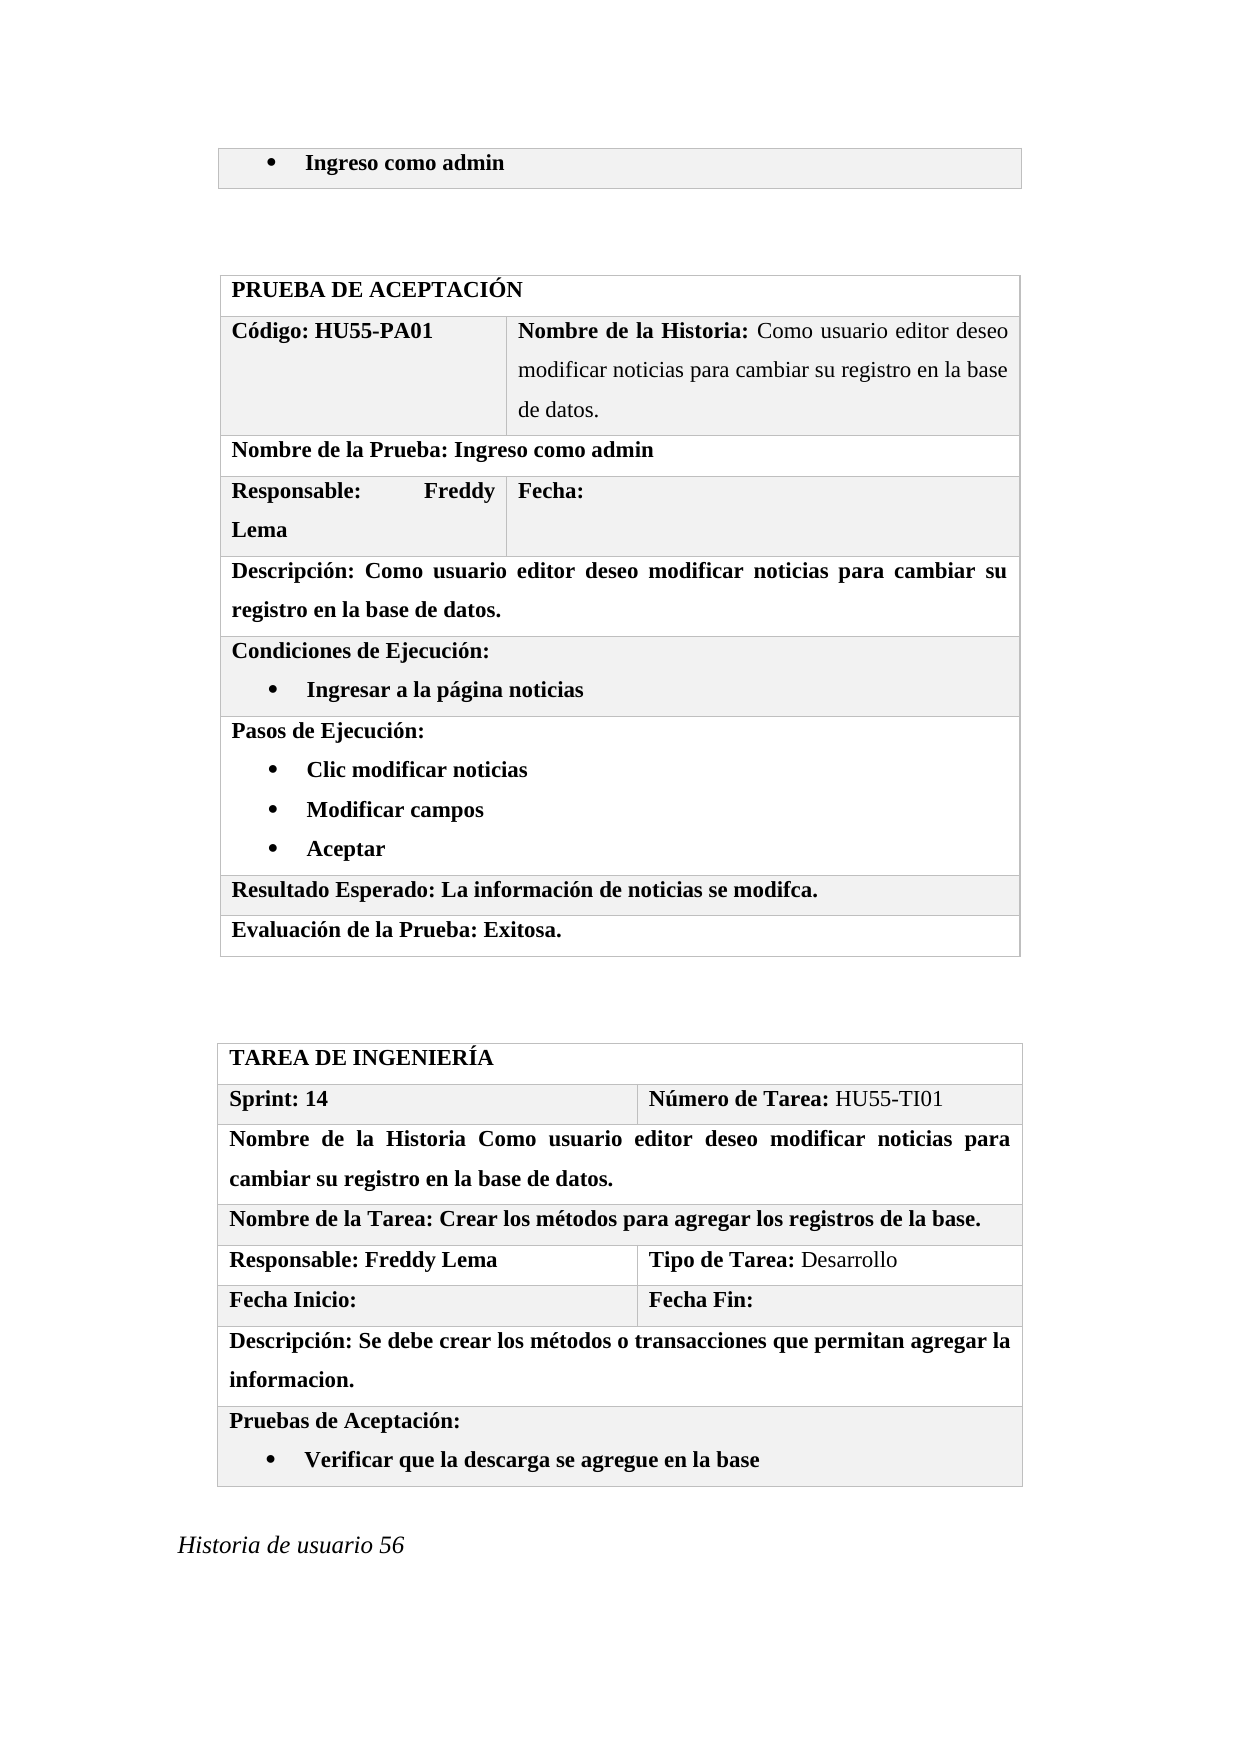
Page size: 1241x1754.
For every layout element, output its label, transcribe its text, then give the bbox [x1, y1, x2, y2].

table_cell Descripción: Como usuario editor deseo modificar noticias para cambiar su registro en la base de datos. [221, 557, 1019, 636]
table_cell Tipo de Tarea: Desarrollo [638, 1246, 1022, 1285]
table_header TAREA DE INGENIERÍA [218, 1044, 1022, 1084]
table_cell Nombre de la Historia Como usuario editor deseo modificar noticias para cambiar su registro en la base de datos. [218, 1125, 1022, 1204]
table_cell Pruebas de Aceptación: Verificar que la descarga se agregue en la base [218, 1407, 1022, 1486]
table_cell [219, 149, 1021, 188]
table_cell Código: HU55-PA01 [221, 317, 506, 435]
table_cell Condiciones de Ejecución: Ingresar a la página noticias [221, 637, 1019, 716]
table_cell Sprint: 14 [218, 1085, 637, 1124]
table_cell Resultado Esperado: La información de noticias se modifca. [221, 876, 1019, 915]
table_cell Responsable: Freddy Lema [218, 1246, 637, 1285]
table_cell Descripción: Se debe crear los métodos o transacciones que permitan agregar la informacion. [218, 1327, 1022, 1406]
table_cell Pasos de Ejecución: Clic modificar noticias Modificar campos Aceptar [221, 717, 1019, 875]
table_cell Nombre de la Tarea: Crear los métodos para agregar los registros de la base. [218, 1205, 1022, 1245]
table_cell Número de Tarea: HU55-TI01 [638, 1085, 1022, 1124]
table_cell Fecha: [507, 477, 1019, 556]
table_cell Nombre de la Historia: Como usuario editor deseo modificar noticias para cambiar su registro en la base de datos. [507, 317, 1019, 435]
table_header PRUEBA DE ACEPTACIÓN [221, 276, 1019, 316]
table_cell Nombre de la Prueba: Ingreso como admin [221, 436, 1019, 476]
table_cell Responsable: Freddy Lema [221, 477, 506, 556]
table_cell Fecha Fin: [638, 1286, 1022, 1326]
table_cell Evaluación de la Prueba: Exitosa. [221, 916, 1019, 956]
text Historia de usuario 56 [177, 1530, 1063, 1559]
table_cell Fecha Inicio: [218, 1286, 637, 1326]
